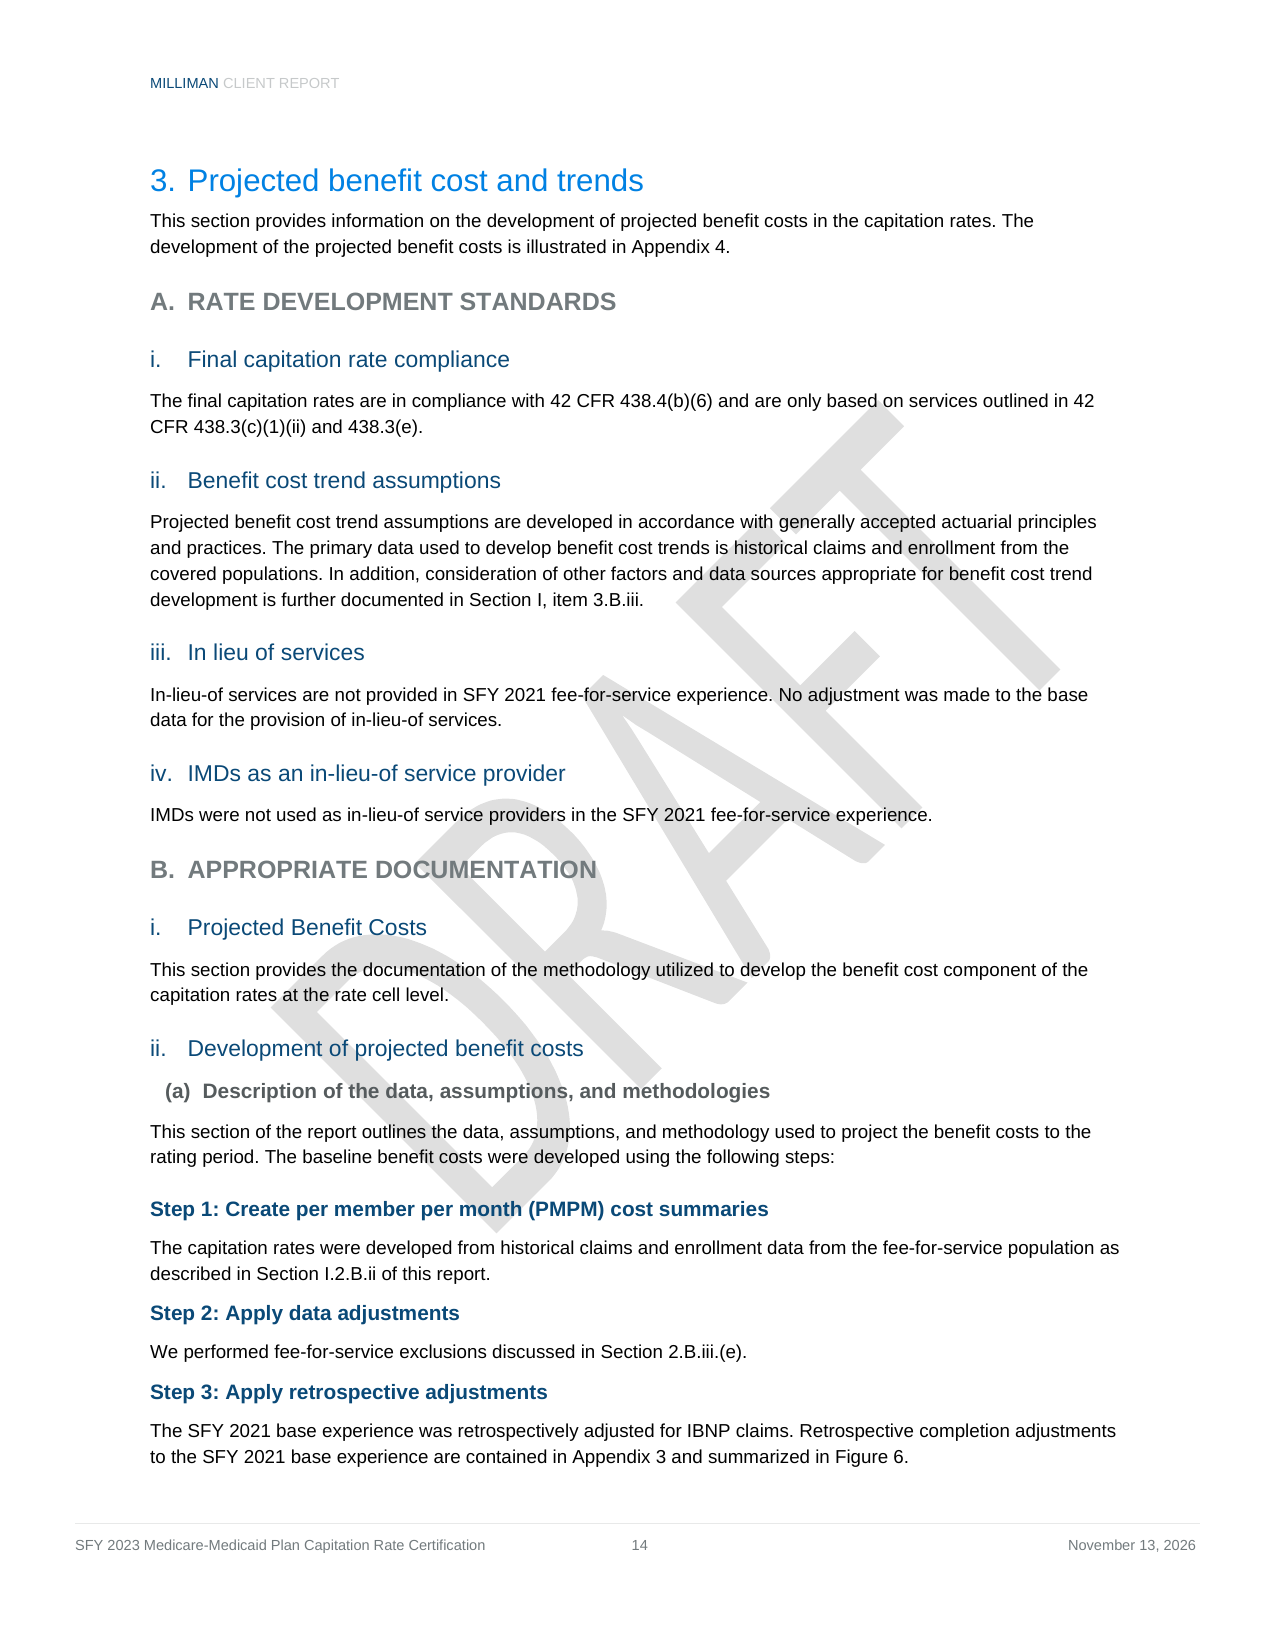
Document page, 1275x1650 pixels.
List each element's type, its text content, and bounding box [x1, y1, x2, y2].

subtitle In lieu of services [150, 639, 1125, 666]
text The final capitation rates are in compliance with 42 CFR 438.4(b)(6) and are only based on services outlined in 42 CFR 438.3(c)(1)(ii) and 438.3(e). [150, 390, 1125, 438]
subtitle IMDs as an in-lieu-of service provider [150, 760, 1125, 786]
text This section provides information on the development of projected benefit costs in the capitation rates. The development of the projected benefit costs is illustrated in Appendix 4. [150, 210, 1125, 257]
subtitle Description of the data, assumptions, and methodologies [165, 1079, 1125, 1103]
text Projected benefit cost trend assumptions are developed in accordance with generally accepted actuarial principles and practices. The primary data used to develop benefit cost trends is historical claims and enrollment from the covered populations. In addition, consideration of other factors and data sources appropriate for benefit cost trend development is further documented in Section I, item 3.B.iii. [150, 511, 1125, 610]
subtitle Projected benefit cost and trends [150, 162, 1125, 198]
subtitle Appropriate Documentation [150, 855, 1125, 884]
text Step 2: Apply data adjustments [150, 1301, 1125, 1325]
subtitle Benefit cost trend assumptions [150, 467, 1125, 493]
subtitle Final capitation rate compliance [150, 346, 1125, 372]
text Step 3: Apply retrospective adjustments [150, 1379, 1125, 1403]
text Step 1: Create per member per month (PMPM) cost summaries [150, 1197, 1125, 1221]
text This section of the report outlines the data, assumptions, and methodology used to project the benefit costs to the rating period. The baseline benefit costs were developed using the following steps: [150, 1120, 1125, 1168]
text In-lieu-of services are not provided in SFY 2021 fee-for-service experience. No adjustment was made to the base data for the provision of in-lieu-of services. [150, 683, 1125, 731]
text IMDs were not used as in-lieu-of service providers in the SFY 2021 fee-for-service experience. [150, 804, 1125, 826]
text The capitation rates were developed from historical claims and enrollment data from the fee-for-service population as described in Section I.2.B.ii of this report. [150, 1237, 1125, 1284]
text The SFY 2021 base experience was retrospectively adjusted for IBNP claims. Retrospective completion adjustments to the SFY 2021 base experience are contained in Appendix 3 and summarized in Figure 6. [150, 1419, 1125, 1467]
subtitle Development of projected benefit costs [150, 1035, 1125, 1061]
text This section provides the documentation of the methodology utilized to develop the benefit cost component of the capitation rates at the rate cell level. [150, 958, 1125, 1006]
subtitle Rate Development Standards [150, 287, 1125, 315]
subtitle Projected Benefit Costs [150, 914, 1125, 941]
text We performed fee-for-service exclusions discussed in Section 2.B.iii.(e). [150, 1341, 1125, 1363]
